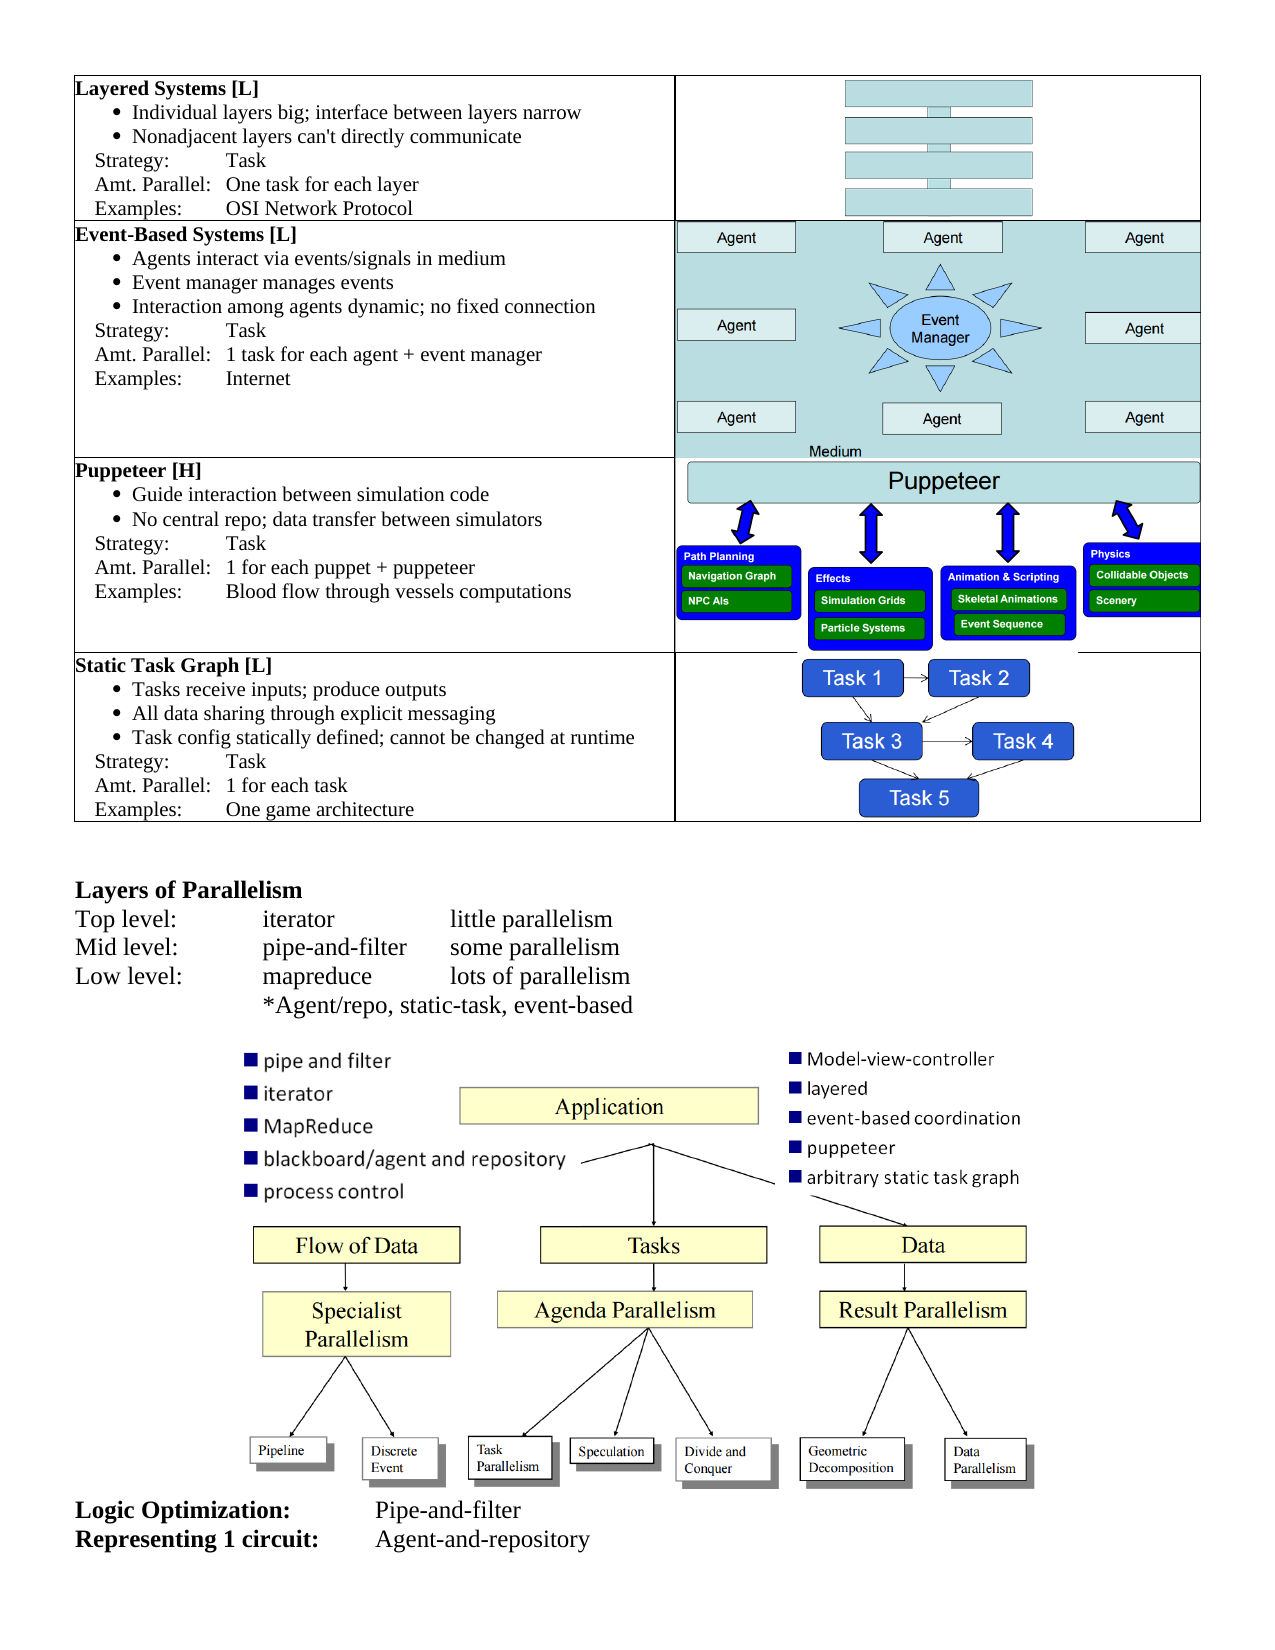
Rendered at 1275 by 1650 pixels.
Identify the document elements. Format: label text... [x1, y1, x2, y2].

text Mid level: pipe-and-filter some parallelism [75, 932, 1200, 961]
text *Agent/repo, static-task, event-based [75, 990, 1200, 1019]
picture [239, 1047, 1036, 1495]
picture [675, 221, 1201, 821]
table_cell Static Task Graph [L] Tasks receive inputs; produce outputs All data sharing through explicit messaging Task config statically defined; cannot be changed at runtime Strategy: Task Amt. Parallel: 1 for each task Examples: One game architecture [75, 653, 674, 821]
table_cell [676, 76, 1200, 220]
table_cell Puppeteer [H] Guide interaction between simulation code No central repo; data transfer between simulators Strategy: Task Amt. Parallel: 1 for each puppet + puppeteer Examples: Blood flow through vessels computations [75, 458, 674, 652]
text Logic Optimization: Pipe-and-filter [75, 1495, 1200, 1524]
table_cell Layered Systems [L] Individual layers big; interface between layers narrow Nonadjacent layers can't directly communicate Strategy: Task Amt. Parallel: One task for each layer Examples: OSI Network Protocol [75, 76, 674, 220]
table_cell [676, 653, 797, 821]
text Representing 1 circuit: Agent-and-repository [75, 1524, 1200, 1552]
text Low level: mapreduce lots of parallelism [75, 961, 1200, 990]
picture [840, 76, 1035, 219]
table_cell [1079, 653, 1200, 821]
text Layers of Parallelism [75, 875, 1200, 904]
table_cell Event-Based Systems [L] Agents interact via events/signals in medium Event manager manages events Interaction among agents dynamic; no fixed connection Strategy: Task Amt. Parallel: 1 task for each agent + event manager Examples: Internet [75, 221, 674, 457]
text Top level: iterator little parallelism [75, 904, 1200, 932]
